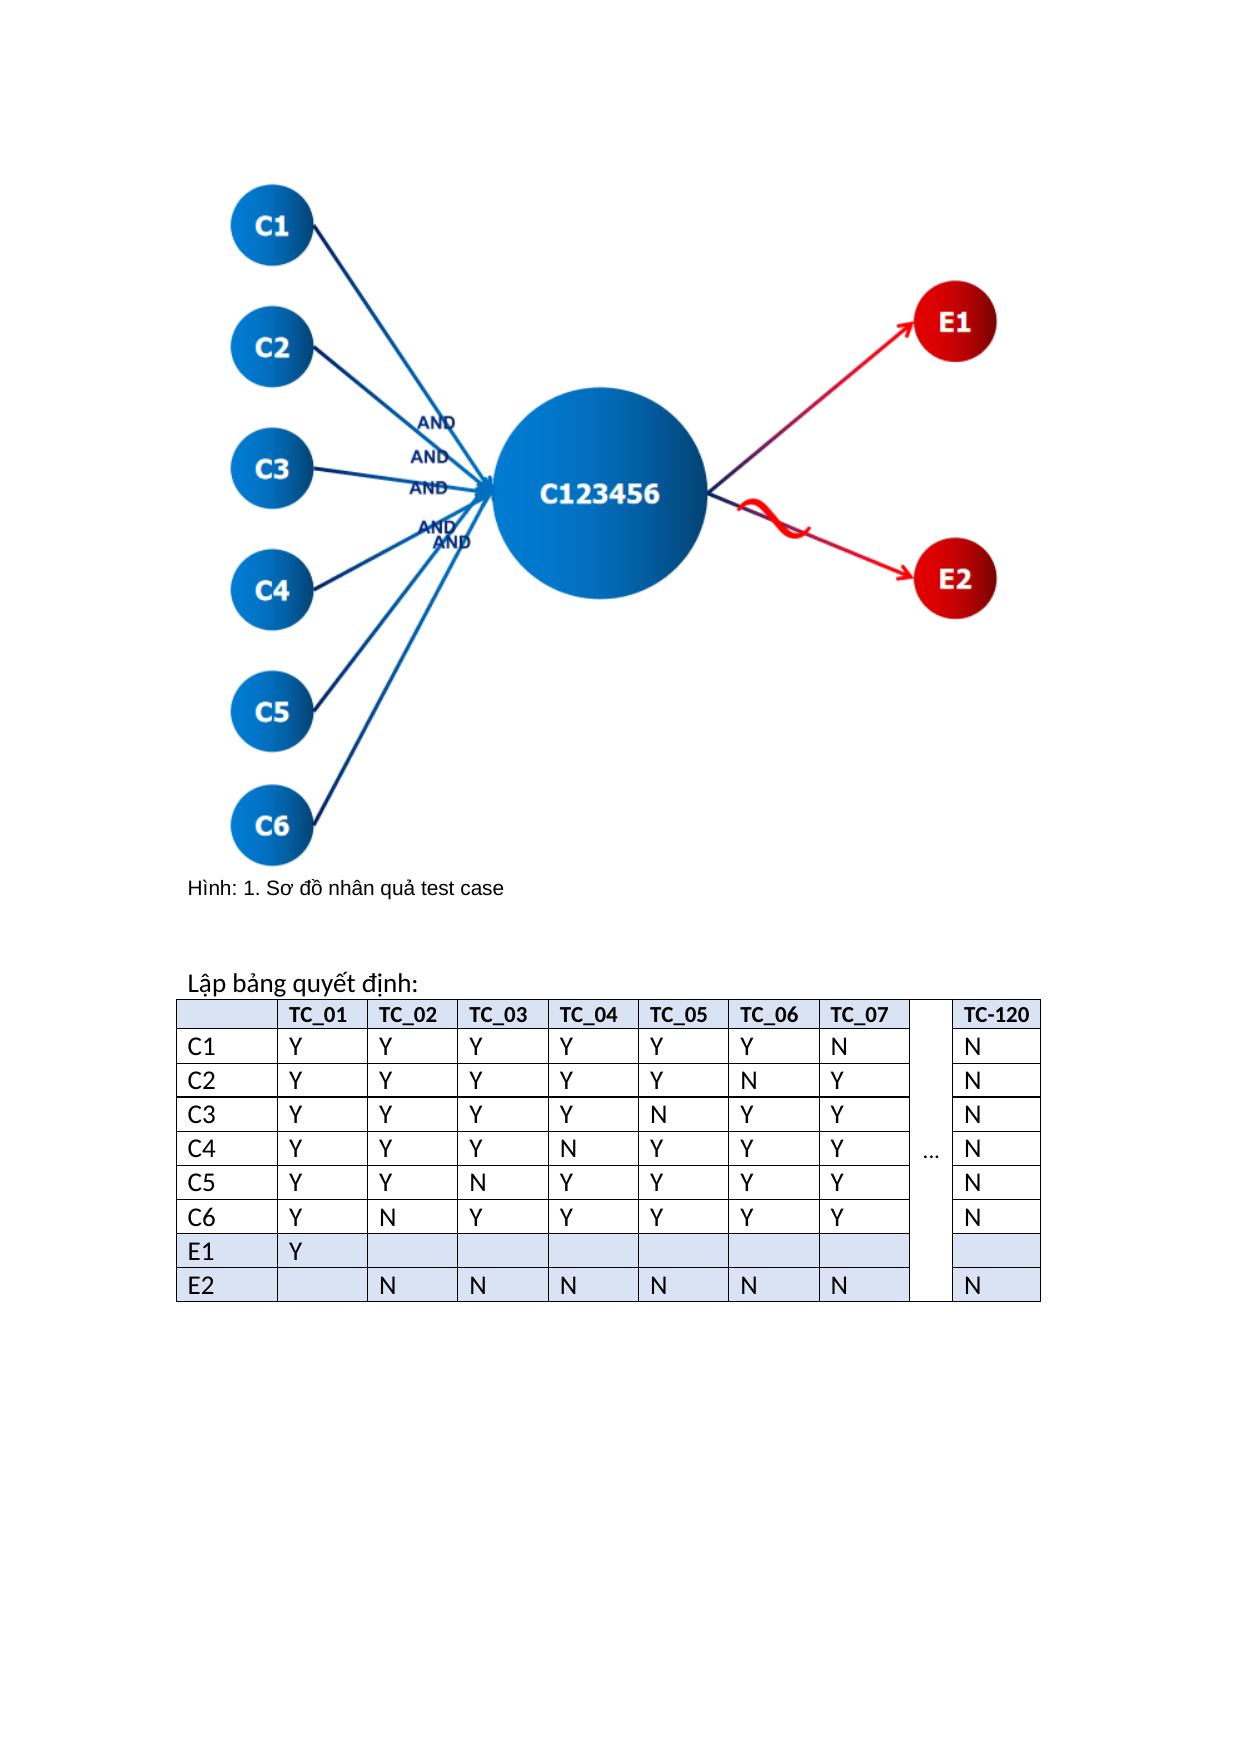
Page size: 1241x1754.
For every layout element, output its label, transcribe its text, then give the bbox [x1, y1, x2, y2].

table_cell C1 [177, 1029, 277, 1062]
table_header TC_05 [639, 1000, 728, 1028]
table_cell Y [639, 1200, 728, 1233]
table_cell N [820, 1268, 909, 1301]
text Lập bảng quyết định: [187, 966, 1053, 999]
table_cell C4 [177, 1132, 277, 1164]
table_cell E1 [177, 1234, 277, 1267]
table_cell C5 [177, 1166, 277, 1199]
table_cell [368, 1234, 457, 1267]
table_cell [953, 1234, 1040, 1267]
table_cell Y [278, 1029, 367, 1062]
table_cell Y [368, 1098, 457, 1131]
table_cell Y [639, 1132, 728, 1164]
table_cell N [953, 1268, 1040, 1301]
table_cell Y [458, 1029, 548, 1062]
table_cell Y [368, 1132, 457, 1164]
table_cell Y [278, 1064, 367, 1096]
table_cell Y [368, 1064, 457, 1096]
table_cell N [549, 1268, 638, 1301]
table_cell Y [729, 1098, 819, 1131]
table_cell N [639, 1098, 728, 1131]
table_header TC_04 [549, 1000, 638, 1028]
table_cell [639, 1234, 728, 1267]
text Hình: 1. Sơ đồ nhân quả test case [187, 876, 1053, 900]
table_cell Y [368, 1029, 457, 1062]
table_cell [549, 1234, 638, 1267]
table_header TC-120 [953, 1000, 1040, 1028]
table_cell Y [820, 1132, 909, 1164]
table_cell Y [549, 1166, 638, 1199]
table_cell Y [549, 1098, 638, 1131]
table_cell C3 [177, 1098, 277, 1131]
table_cell N [458, 1268, 548, 1301]
table_cell N [368, 1200, 457, 1233]
table_header TC_07 [820, 1000, 909, 1028]
table_cell Y [820, 1064, 909, 1096]
table_cell Y [549, 1029, 638, 1062]
table_cell N [953, 1098, 1040, 1131]
table_cell Y [368, 1166, 457, 1199]
table_cell Y [458, 1098, 548, 1131]
table_header ... [910, 1000, 952, 1301]
table_cell Y [729, 1029, 819, 1062]
table_cell Y [278, 1132, 367, 1164]
table_cell Y [820, 1098, 909, 1131]
table_cell Y [278, 1166, 367, 1199]
table_cell Y [549, 1064, 638, 1096]
table_cell Y [549, 1200, 638, 1233]
table_cell [278, 1268, 367, 1301]
table_cell N [729, 1268, 819, 1301]
table_cell Y [639, 1166, 728, 1199]
picture [187, 150, 1029, 877]
table_cell Y [729, 1166, 819, 1199]
table_cell N [953, 1064, 1040, 1096]
table_cell N [549, 1132, 638, 1164]
table_cell [458, 1234, 548, 1267]
table_cell Y [458, 1200, 548, 1233]
table_cell Y [729, 1200, 819, 1233]
table_cell N [820, 1029, 909, 1062]
table_cell E2 [177, 1268, 277, 1301]
table_cell C6 [177, 1200, 277, 1233]
table_cell N [953, 1029, 1040, 1062]
table_cell Y [820, 1200, 909, 1233]
table_cell Y [639, 1029, 728, 1062]
table_cell Y [458, 1132, 548, 1164]
table_header [177, 1000, 277, 1028]
table_cell Y [458, 1064, 548, 1096]
table_cell N [953, 1166, 1040, 1199]
table_header TC_03 [458, 1000, 548, 1028]
table_cell Y [278, 1200, 367, 1233]
table_cell Y [820, 1166, 909, 1199]
table_cell N [639, 1268, 728, 1301]
table_cell [729, 1234, 819, 1267]
table_cell [820, 1234, 909, 1267]
table_header TC_06 [729, 1000, 819, 1028]
table_header TC_02 [368, 1000, 457, 1028]
table_cell N [458, 1166, 548, 1199]
table_cell N [953, 1200, 1040, 1233]
table_cell Y [278, 1098, 367, 1131]
table_cell N [953, 1132, 1040, 1164]
table_cell Y [278, 1234, 367, 1267]
table_header TC_01 [278, 1000, 367, 1028]
table_cell N [729, 1064, 819, 1096]
table_cell C2 [177, 1064, 277, 1096]
table_cell Y [729, 1132, 819, 1164]
table_cell Y [639, 1064, 728, 1096]
table_cell N [368, 1268, 457, 1301]
